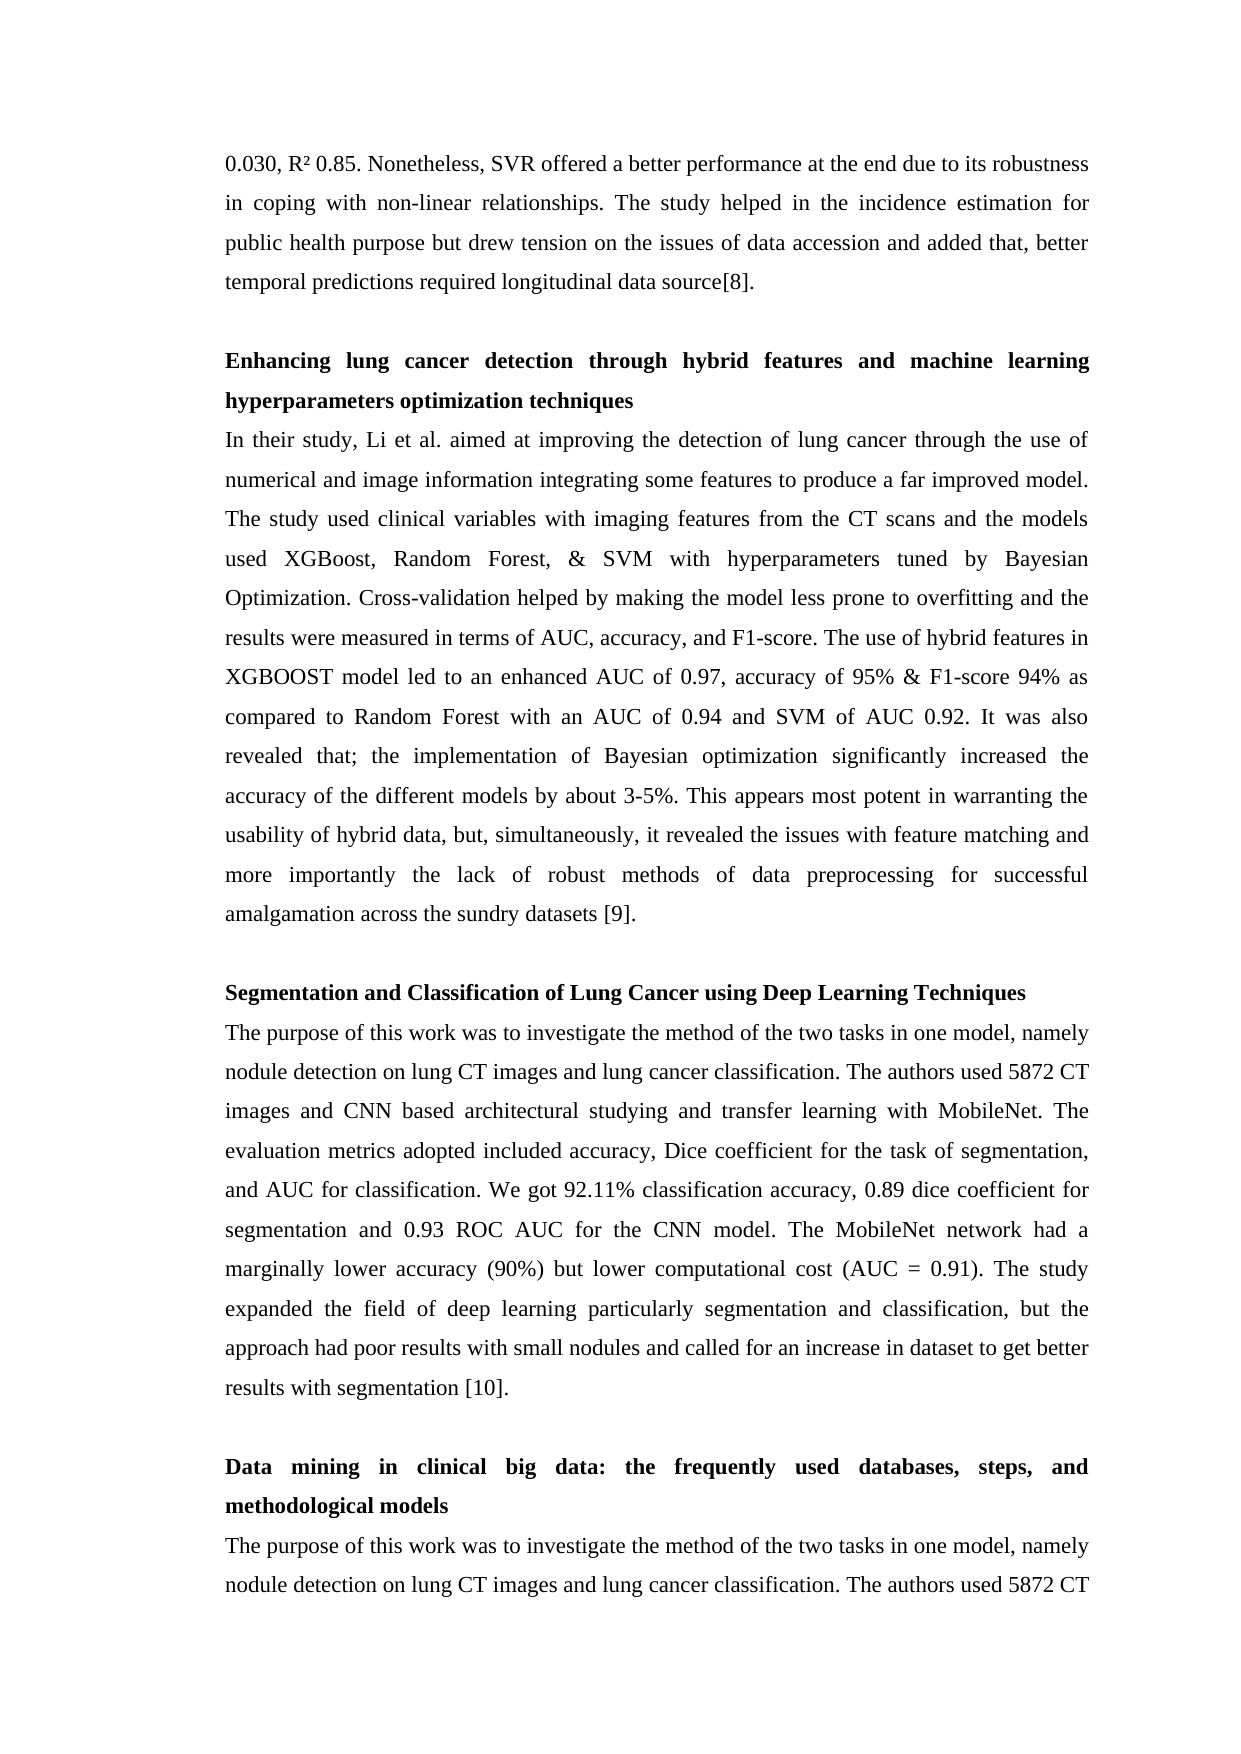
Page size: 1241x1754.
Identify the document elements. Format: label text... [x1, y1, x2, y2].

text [225, 150, 1090, 295]
text Segmentation and Classification of Lung Cancer using Deep Learning Techniques [225, 979, 1090, 1005]
text Data mining in clinical big data: the frequently used databases, steps, and methodological models [225, 1453, 1090, 1519]
text Enhancing lung cancer detection through hybrid features and machine learning hyperparameters optimization techniques [225, 347, 1090, 413]
text The purpose of this work was to investigate the method of the two tasks in one model, namely nodule detection on lung CT images and lung cancer classification. The authors used 5872 CT images and CNN based architectural studying and transfer learning with MobileNet. The evaluation metrics adopted included accuracy, Dice coefficient for the task of segmentation, and AUC for classification. We got 92.11% classification accuracy, 0.89 dice coefficient for segmentation and 0.93 ROC AUC for the CNN model. The MobileNet network had a marginally lower accuracy (90%) but lower computational cost (AUC = 0.91). The study expanded the field of deep learning particularly segmentation and classification, but the approach had poor results with small nodules and called for an increase in dataset to get better results with segmentation [10]. [225, 1018, 1090, 1400]
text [225, 1532, 1090, 1598]
text In their study, Li et al. aimed at improving the detection of lung cancer through the use of numerical and image information integrating some features to produce a far improved model. The study used clinical variables with imaging features from the CT scans and the models used XGBoost, Random Forest, & SVM with hyperparameters tuned by Bayesian Optimization. Cross-validation helped by making the model less prone to overfitting and the results were measured in terms of AUC, accuracy, and F1-score. The use of hybrid features in XGBOOST model led to an enhanced AUC of 0.97, accuracy of 95% & F1-score 94% as compared to Random Forest with an AUC of 0.94 and SVM of AUC 0.92. It was also revealed that; the implementation of Bayesian optimization significantly increased the accuracy of the different models by about 3-5%. This appears most potent in warranting the usability of hybrid data, but, simultaneously, it revealed the issues with feature matching and more importantly the lack of robust methods of data preprocessing for successful amalgamation across the sundry datasets [9]. [225, 426, 1090, 926]
